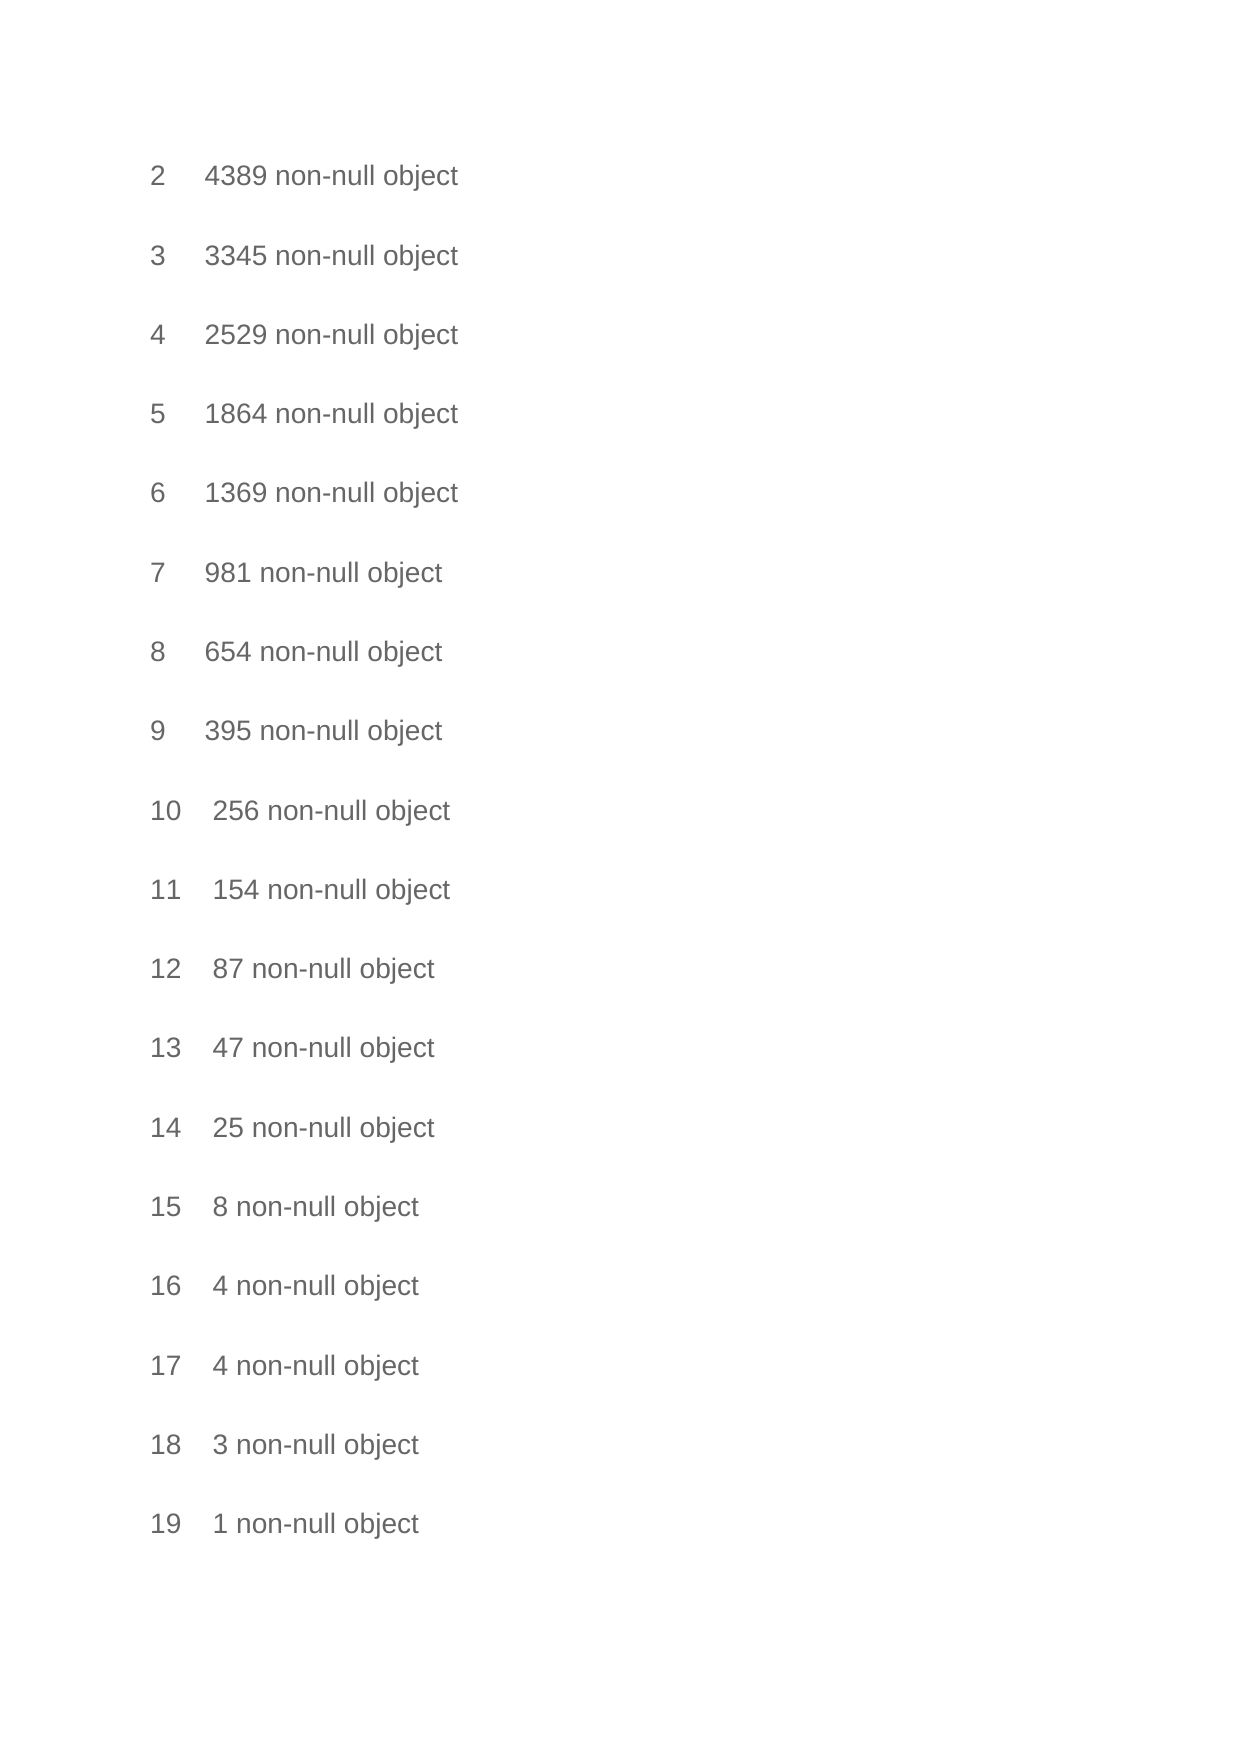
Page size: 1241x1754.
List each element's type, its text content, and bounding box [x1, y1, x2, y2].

text 10 256 non-null object [150, 784, 1090, 826]
text 2 4389 non-null object [150, 150, 1090, 192]
text 15 8 non-null object [150, 1181, 1090, 1222]
text 12 87 non-null object [150, 943, 1090, 984]
text 8 654 non-null object [150, 626, 1090, 667]
text 11 154 non-null object [150, 863, 1090, 905]
text 4 2529 non-null object [150, 308, 1090, 350]
text 19 1 non-null object [150, 1498, 1090, 1539]
text 6 1369 non-null object [150, 467, 1090, 509]
text 7 981 non-null object [150, 546, 1090, 588]
text 18 3 non-null object [150, 1418, 1090, 1460]
text 16 4 non-null object [150, 1260, 1090, 1302]
text 13 47 non-null object [150, 1022, 1090, 1064]
text 5 1864 non-null object [150, 388, 1090, 429]
text 14 25 non-null object [150, 1101, 1090, 1143]
text 17 4 non-null object [150, 1339, 1090, 1381]
text 9 395 non-null object [150, 705, 1090, 747]
text 3 3345 non-null object [150, 229, 1090, 271]
